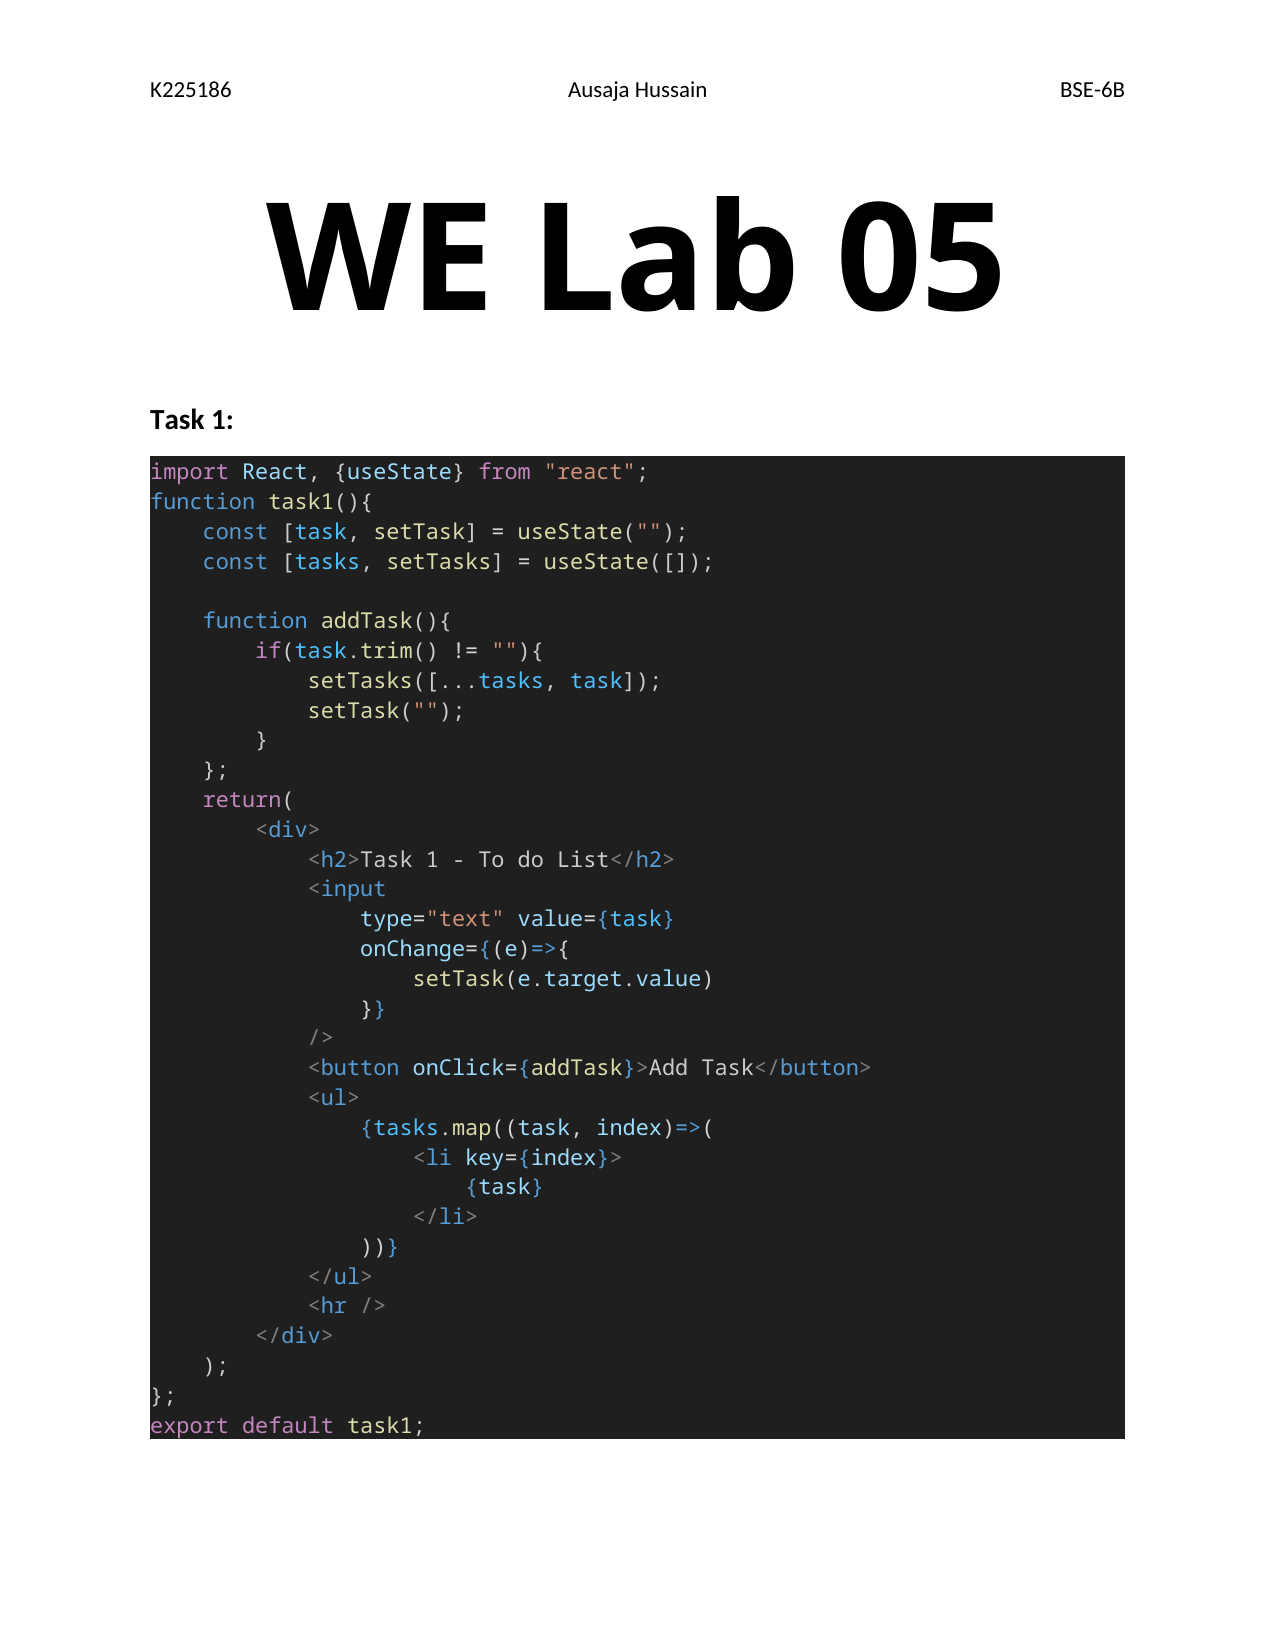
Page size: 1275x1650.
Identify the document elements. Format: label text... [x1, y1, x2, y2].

text const [task, setTask] = useState(""); [150, 516, 1125, 546]
title WE Lab 05 [150, 150, 1125, 354]
text {task} [150, 1171, 1125, 1201]
text return( [150, 784, 1125, 814]
text {tasks.map((task, index)=>( [150, 1112, 1125, 1141]
text setTask(e.target.value) [150, 963, 1125, 992]
text if(task.trim() != ""){ [150, 635, 1125, 665]
text }; [150, 1380, 1125, 1409]
text <h2>Task 1 - To do List</h2> [150, 843, 1125, 873]
text <div> [150, 814, 1125, 843]
text <button onClick={addTask}>Add Task</button> [150, 1052, 1125, 1082]
text Task 1: [150, 401, 1125, 437]
text function addTask(){ [150, 605, 1125, 635]
text onChange={(e)=>{ [150, 933, 1125, 963]
text <li key={index}> [150, 1141, 1125, 1171]
text setTask(""); [150, 694, 1125, 724]
text /> [150, 1022, 1125, 1052]
text type="text" value={task} [150, 903, 1125, 933]
text </li> [150, 1201, 1125, 1231]
text </div> [150, 1320, 1125, 1350]
text import React, {useState} from "react"; [150, 456, 1125, 486]
text }; [150, 754, 1125, 784]
text </ul> [150, 1261, 1125, 1290]
text const [tasks, setTasks] = useState([]); [150, 546, 1125, 575]
text <hr /> [150, 1290, 1125, 1320]
text } [150, 724, 1125, 754]
text ); [150, 1350, 1125, 1380]
text setTasks([...tasks, task]); [150, 665, 1125, 694]
text export default task1; [150, 1409, 1125, 1439]
text ))} [150, 1231, 1125, 1261]
text <ul> [150, 1082, 1125, 1112]
text }} [150, 992, 1125, 1022]
text <input [150, 873, 1125, 903]
text function task1(){ [150, 486, 1125, 516]
